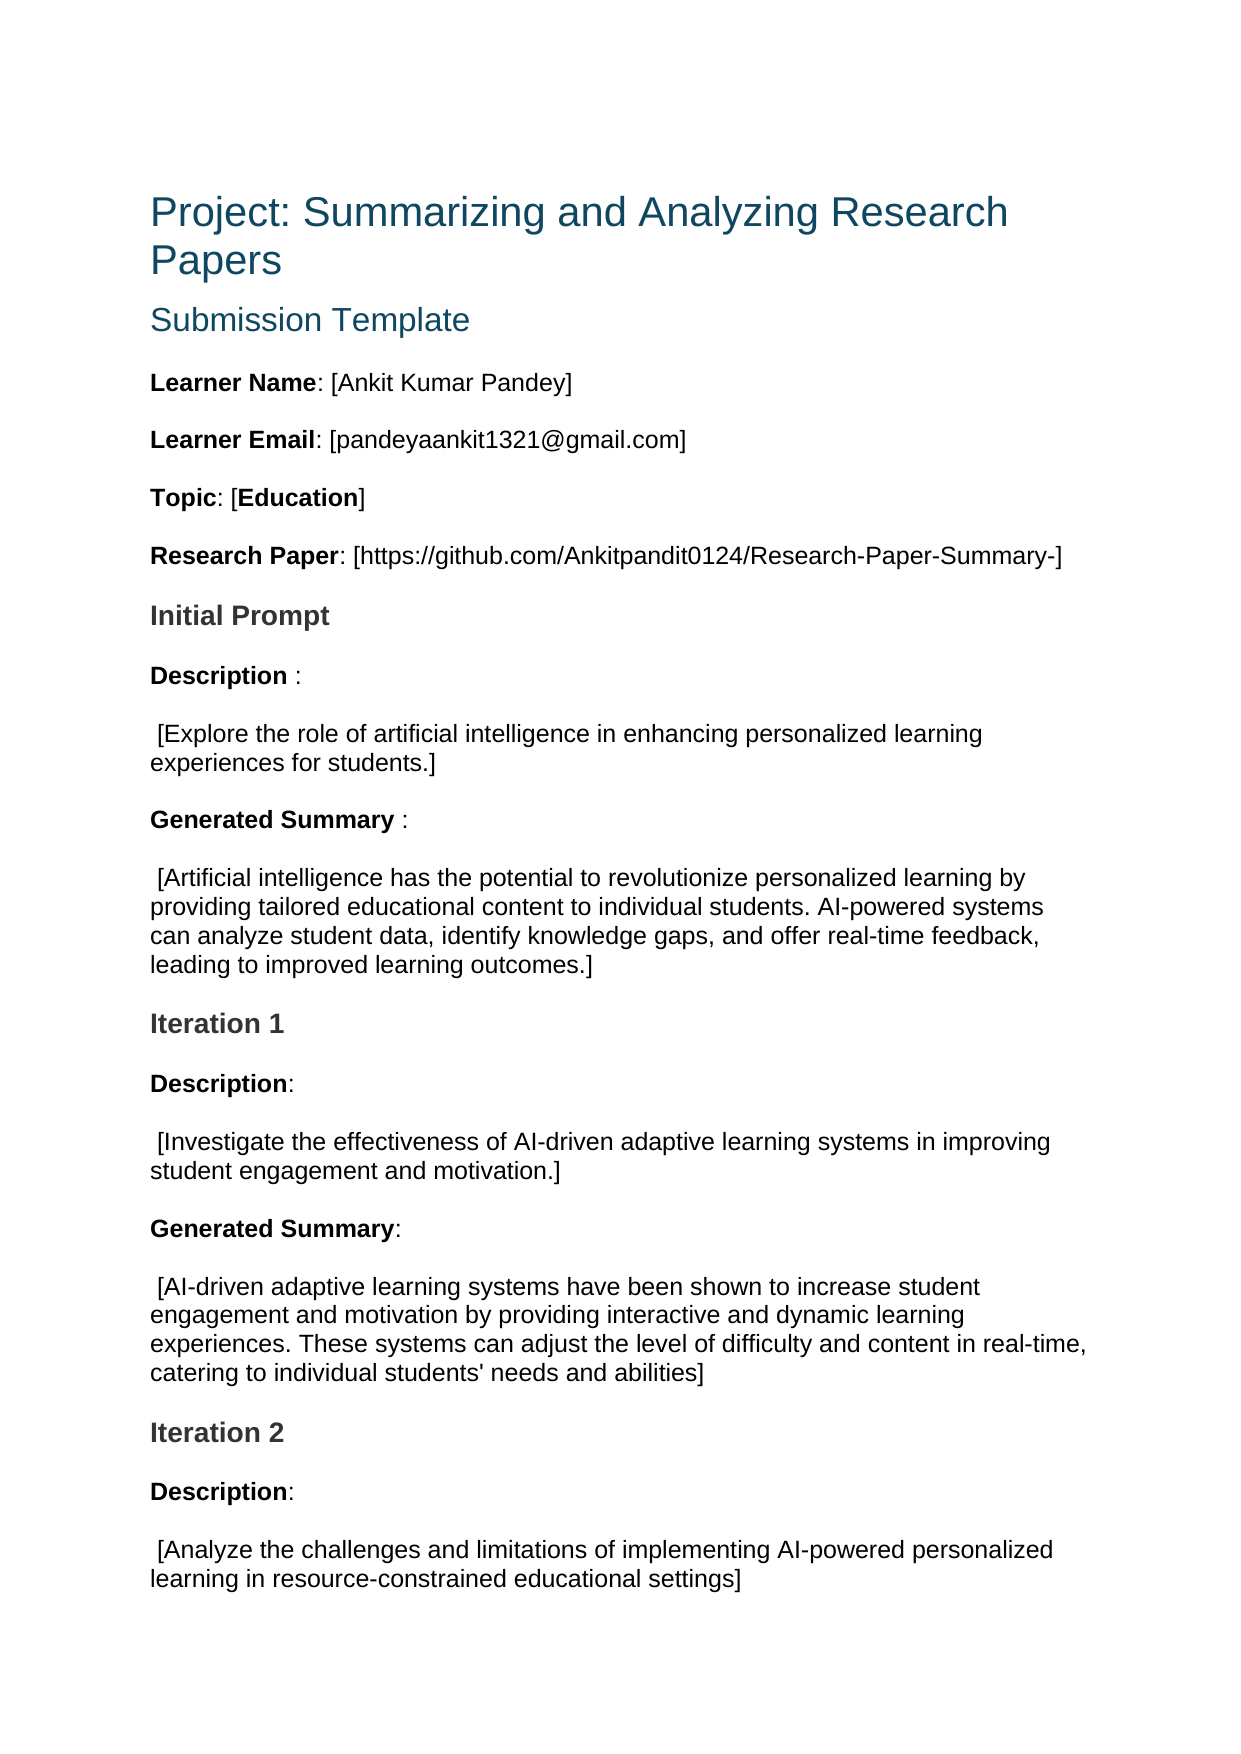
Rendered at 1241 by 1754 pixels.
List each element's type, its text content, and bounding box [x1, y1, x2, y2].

subtitle Submission Template [150, 300, 1090, 338]
text [Artificial intelligence has the potential to revolutionize personalized learning by providing tailored educational content to individual students. AI-powered systems can analyze student data, identify knowledge gaps, and offer real-time feedback, leading to improved learning outcomes.] [150, 863, 1090, 978]
text [AI-driven adaptive learning systems have been shown to increase student engagement and motivation by providing interactive and dynamic learning experiences. These systems can adjust the level of difficulty and content in real-time, catering to individual students' needs and abilities] [150, 1272, 1090, 1387]
subtitle Initial Prompt [150, 599, 1090, 632]
text Generated Summary : [150, 805, 1090, 834]
subtitle Iteration 1 [150, 1007, 1090, 1040]
text Description: [150, 1069, 1090, 1098]
text Generated Summary: [150, 1214, 1090, 1242]
subtitle Project: Summarizing and Analyzing Research Papers [150, 187, 1090, 283]
text Research Paper: [https://github.com/Ankitpandit0124/Research-Paper-Summary-] [150, 541, 1090, 570]
text [Investigate the effectiveness of AI-driven adaptive learning systems in improving student engagement and motivation.] [150, 1127, 1090, 1184]
text Description: [150, 1477, 1090, 1506]
text Description : [150, 661, 1090, 689]
text Learner Name: [Ankit Kumar Pandey] [150, 368, 1090, 396]
text [Analyze the challenges and limitations of implementing AI-powered personalized learning in resource-constrained educational settings] [150, 1535, 1090, 1593]
text Learner Email: [pandeyaankit1321@gmail.com] [150, 426, 1090, 454]
subtitle Iteration 2 [150, 1416, 1090, 1448]
text [Explore the role of artificial intelligence in enhancing personalized learning experiences for students.] [150, 719, 1090, 776]
text Topic: [Education] [150, 483, 1090, 512]
